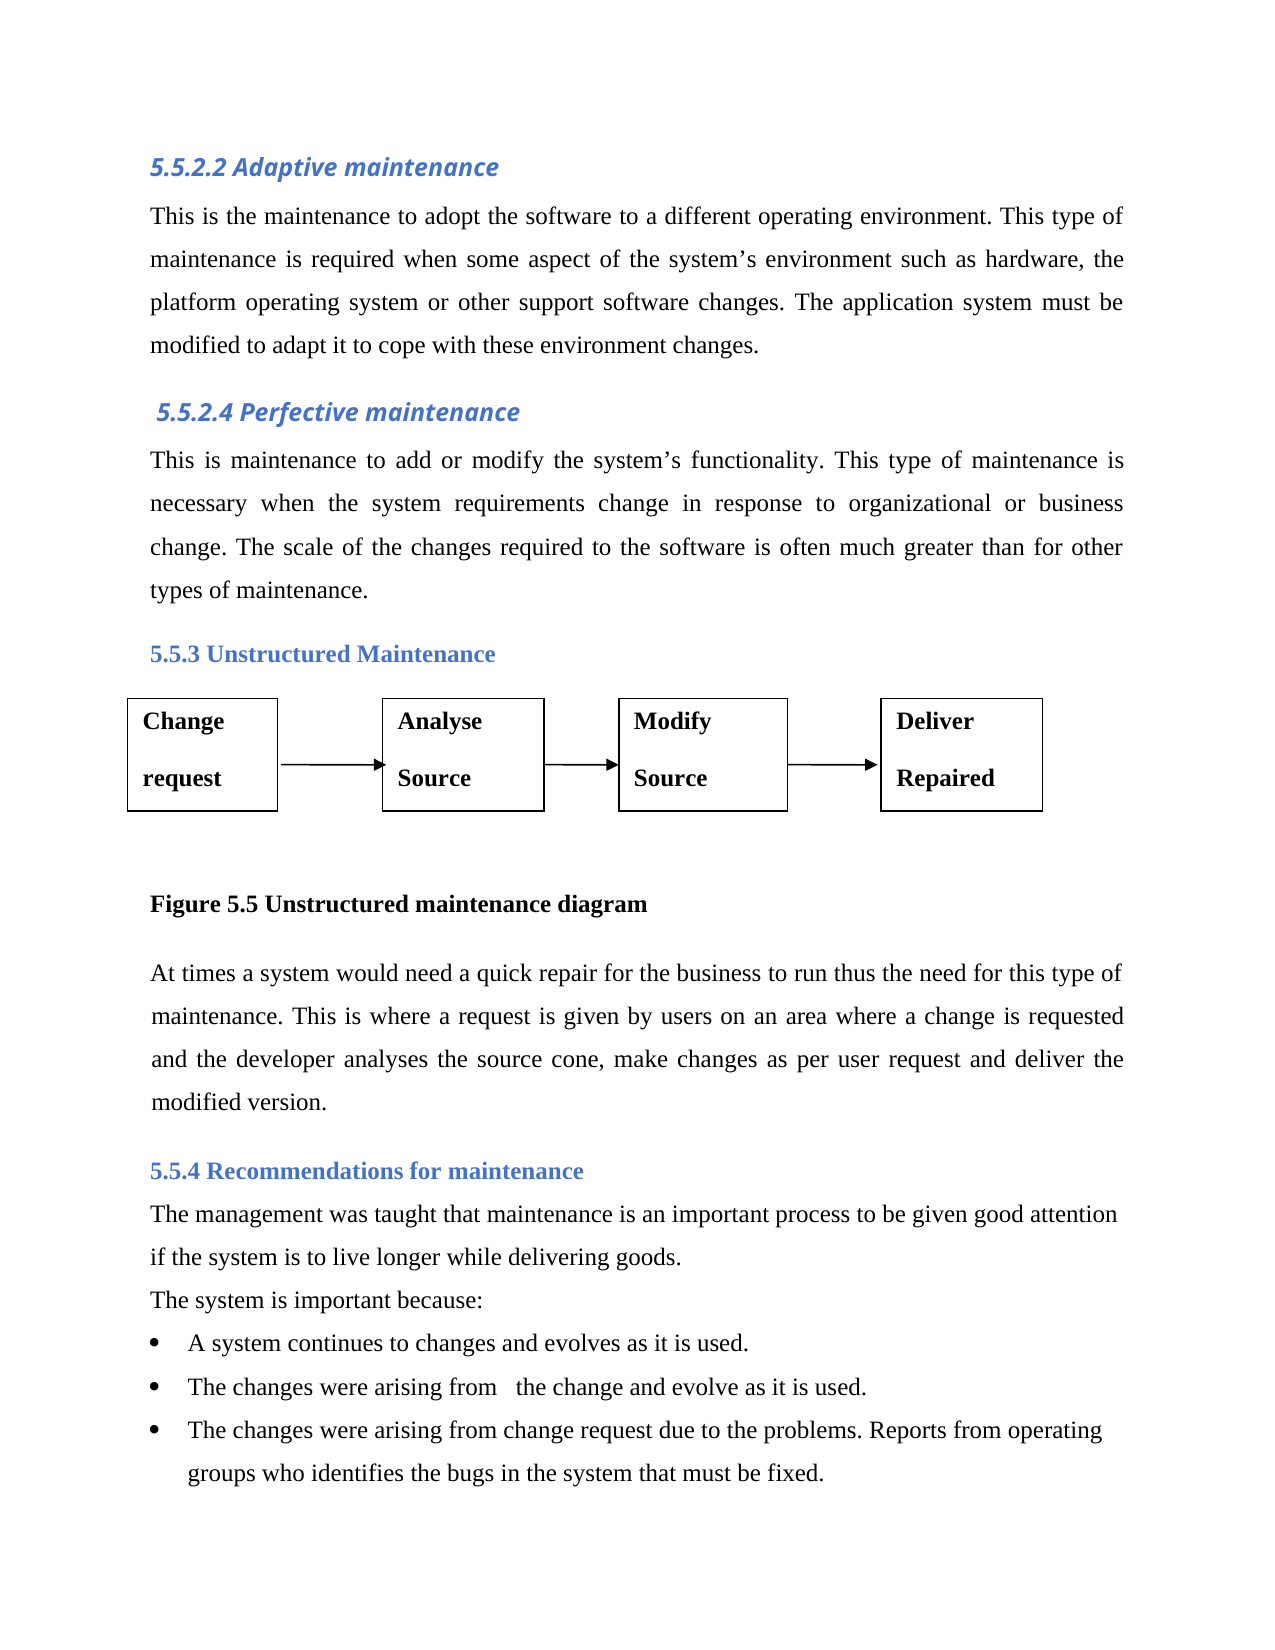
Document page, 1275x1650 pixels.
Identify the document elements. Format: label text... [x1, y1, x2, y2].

list The changes were arising from the change and evolve as it is used. [150, 1372, 1125, 1400]
text At times a system would need a quick repair for the business to run thus the need for this type of maintenance. This is where a request is given by users on an area where a change is requested and the developer analyses the source cone, make changes as per user request and deliver the modified version. [150, 958, 1125, 1116]
list A system continues to changes and evolves as it is used. [150, 1328, 1125, 1357]
subtitle 5.5.4 Recommendations for maintenance [150, 1156, 1125, 1185]
text Figure 5.5 Unstructured maintenance diagram [150, 889, 1125, 917]
subtitle 5.5.2.4 Perfective maintenance [150, 394, 1125, 428]
text The management was taught that maintenance is an important process to be given good attention if the system is to live longer while delivering goods. [150, 1199, 1125, 1271]
text The system is important because: [150, 1285, 1125, 1314]
subtitle 5.5.3 Unstructured Maintenance [150, 639, 1125, 667]
text This is maintenance to add or modify the system’s functionality. This type of maintenance is necessary when the system requirements change in response to organizational or business change. The scale of the changes required to the software is often much greater than for other types of maintenance. [150, 445, 1125, 603]
subtitle 5.5.2.2 Adaptive maintenance [150, 150, 1125, 184]
text This is the maintenance to adopt the software to a different operating environment. This type of maintenance is required when some aspect of the system’s environment such as hardware, the platform operating system or other support software changes. The application system must be modified to adapt it to cope with these environment changes. [150, 201, 1125, 359]
list The changes were arising from change request due to the problems. Reports from operating groups who identifies the bugs in the system that must be fixed. [150, 1415, 1125, 1487]
